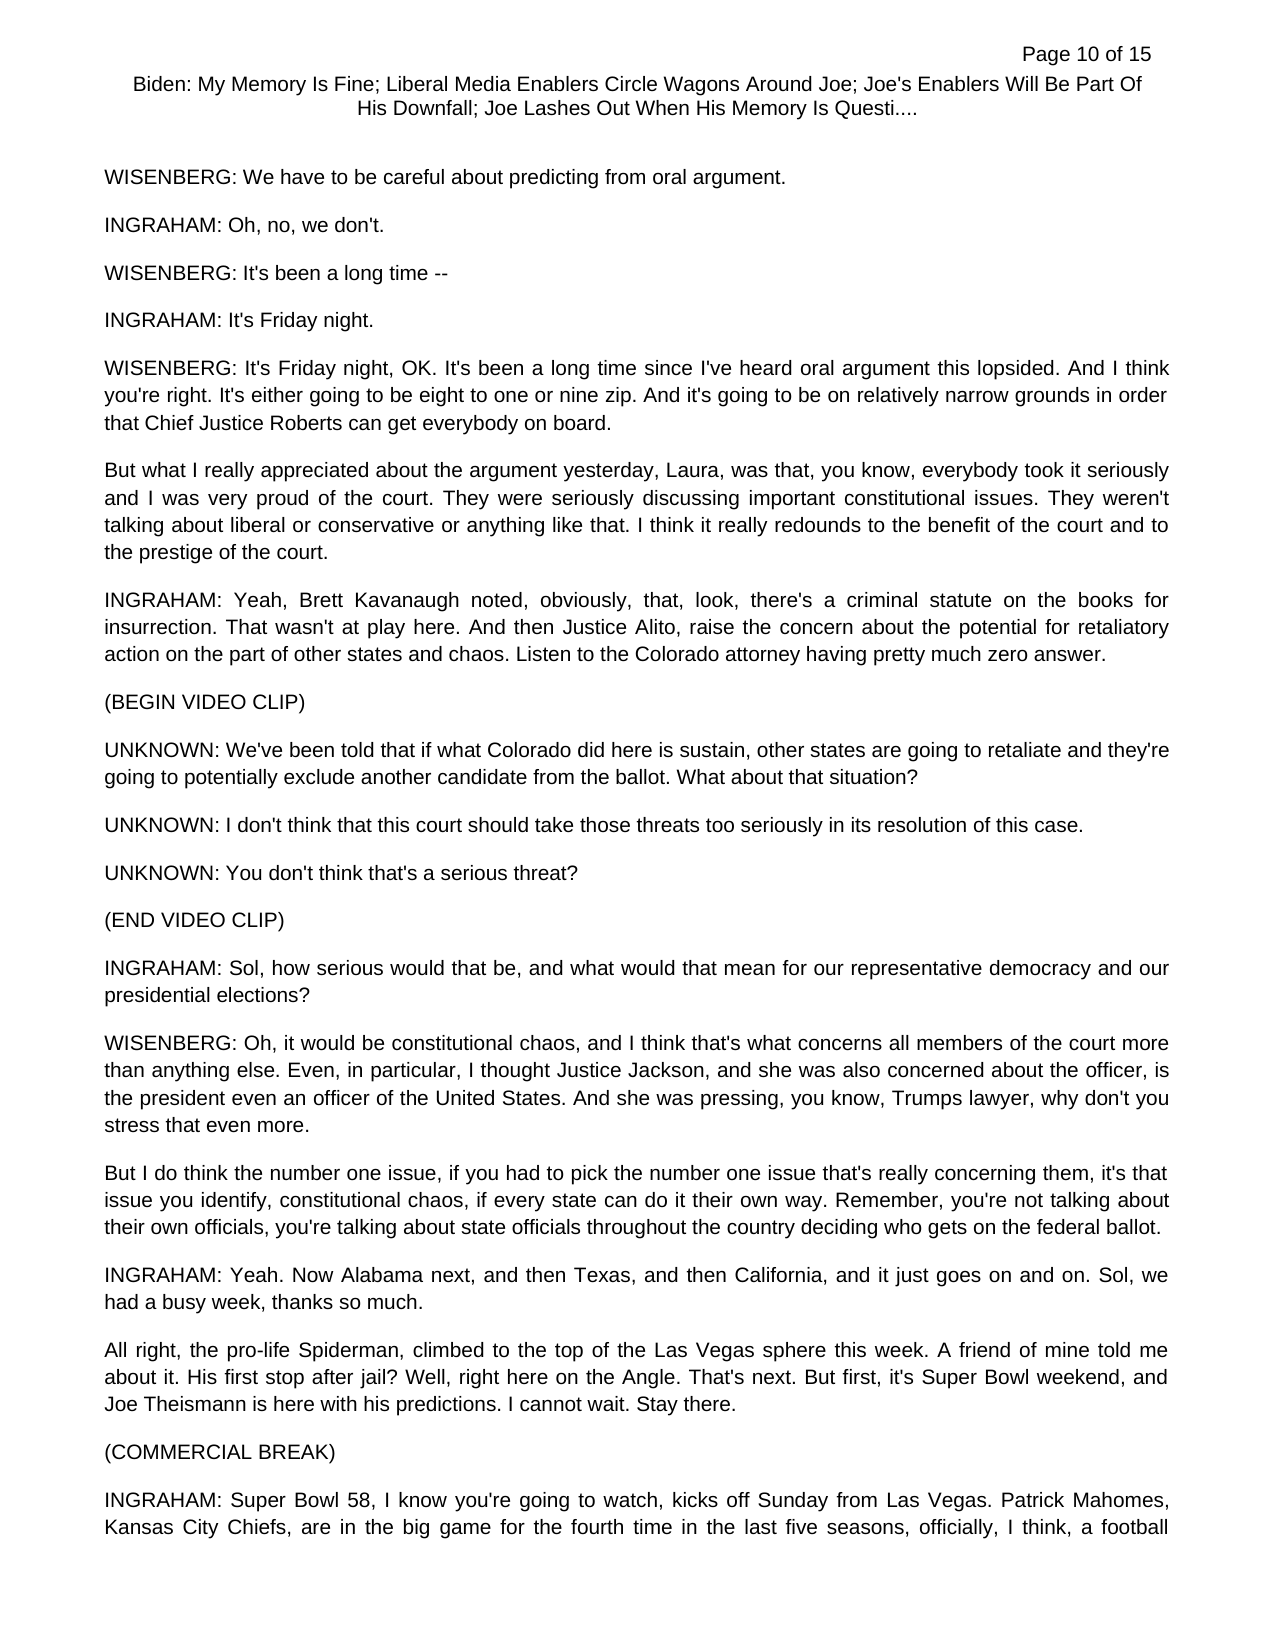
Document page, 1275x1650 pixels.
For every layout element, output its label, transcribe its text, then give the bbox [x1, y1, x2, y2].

text WISENBERG: It's been a long time -- [104, 257, 1171, 284]
text (BEGIN VIDEO CLIP) [104, 686, 1171, 713]
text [104, 1484, 1171, 1538]
text INGRAHAM: Yeah, Brett Kavanaugh noted, obviously, that, look, there's a criminal statute on the books for insurrection. That wasn't at play here. And then Justice Alito, raise the concern about the potential for retaliatory action on the part of other states and chaos. Listen to the Colorado attorney having pretty much zero answer. [104, 584, 1171, 666]
text (END VIDEO CLIP) [104, 905, 1171, 932]
text But I do think the number one issue, if you had to pick the number one issue that's really concerning them, it's that issue you identify, constitutional chaos, if every state can do it their own way. Remember, you're not talking about their own officials, you're talking about state officials throughout the country deciding who gets on the federal ballot. [104, 1157, 1171, 1238]
text UNKNOWN: We've been told that if what Colorado did here is sustain, other states are going to retaliate and they're going to potentially exclude another candidate from the ballot. What about that situation? [104, 734, 1171, 788]
text (COMMERCIAL BREAK) [104, 1436, 1171, 1463]
text All right, the pro-life Spiderman, climbed to the top of the Las Vegas sphere this week. A friend of mine told me about it. His first stop after jail? Well, right here on the Angle. That's next. But first, it's Super Bowl weekend, and Joe Theismann is here with his predictions. I cannot wait. Stay there. [104, 1334, 1171, 1416]
text INGRAHAM: It's Friday night. [104, 305, 1171, 332]
text INGRAHAM: Yeah. Now Alabama next, and then Texas, and then California, and it just goes on and on. Sol, we had a busy week, thanks so much. [104, 1259, 1171, 1313]
text WISENBERG: Oh, it would be constitutional chaos, and I think that's what concerns all members of the court more than anything else. Even, in particular, I thought Justice Jackson, and she was also concerned about the officer, is the president even an officer of the United States. And she was pressing, you know, Trumps lawyer, why don't you stress that even more. [104, 1028, 1171, 1136]
text UNKNOWN: I don't think that this court should take those threats too seriously in its resolution of this case. [104, 809, 1171, 836]
text WISENBERG: We have to be careful about predicting from oral argument. [104, 161, 1171, 188]
text INGRAHAM: Oh, no, we don't. [104, 209, 1171, 236]
text WISENBERG: It's Friday night, OK. It's been a long time since I've heard oral argument this lopsided. And I think you're right. It's either going to be eight to one or nine zip. And it's going to be on relatively narrow grounds in order that Chief Justice Roberts can get everybody on board. [104, 353, 1171, 434]
text But what I really appreciated about the argument yesterday, Laura, was that, you know, everybody took it seriously and I was very proud of the court. They were seriously discussing important constitutional issues. They weren't talking about liberal or conservative or anything like that. I think it really redounds to the benefit of the court and to the prestige of the court. [104, 455, 1171, 563]
text INGRAHAM: Sol, how serious would that be, and what would that mean for our representative democracy and our presidential elections? [104, 953, 1171, 1007]
text UNKNOWN: You don't think that's a serious threat? [104, 857, 1171, 884]
